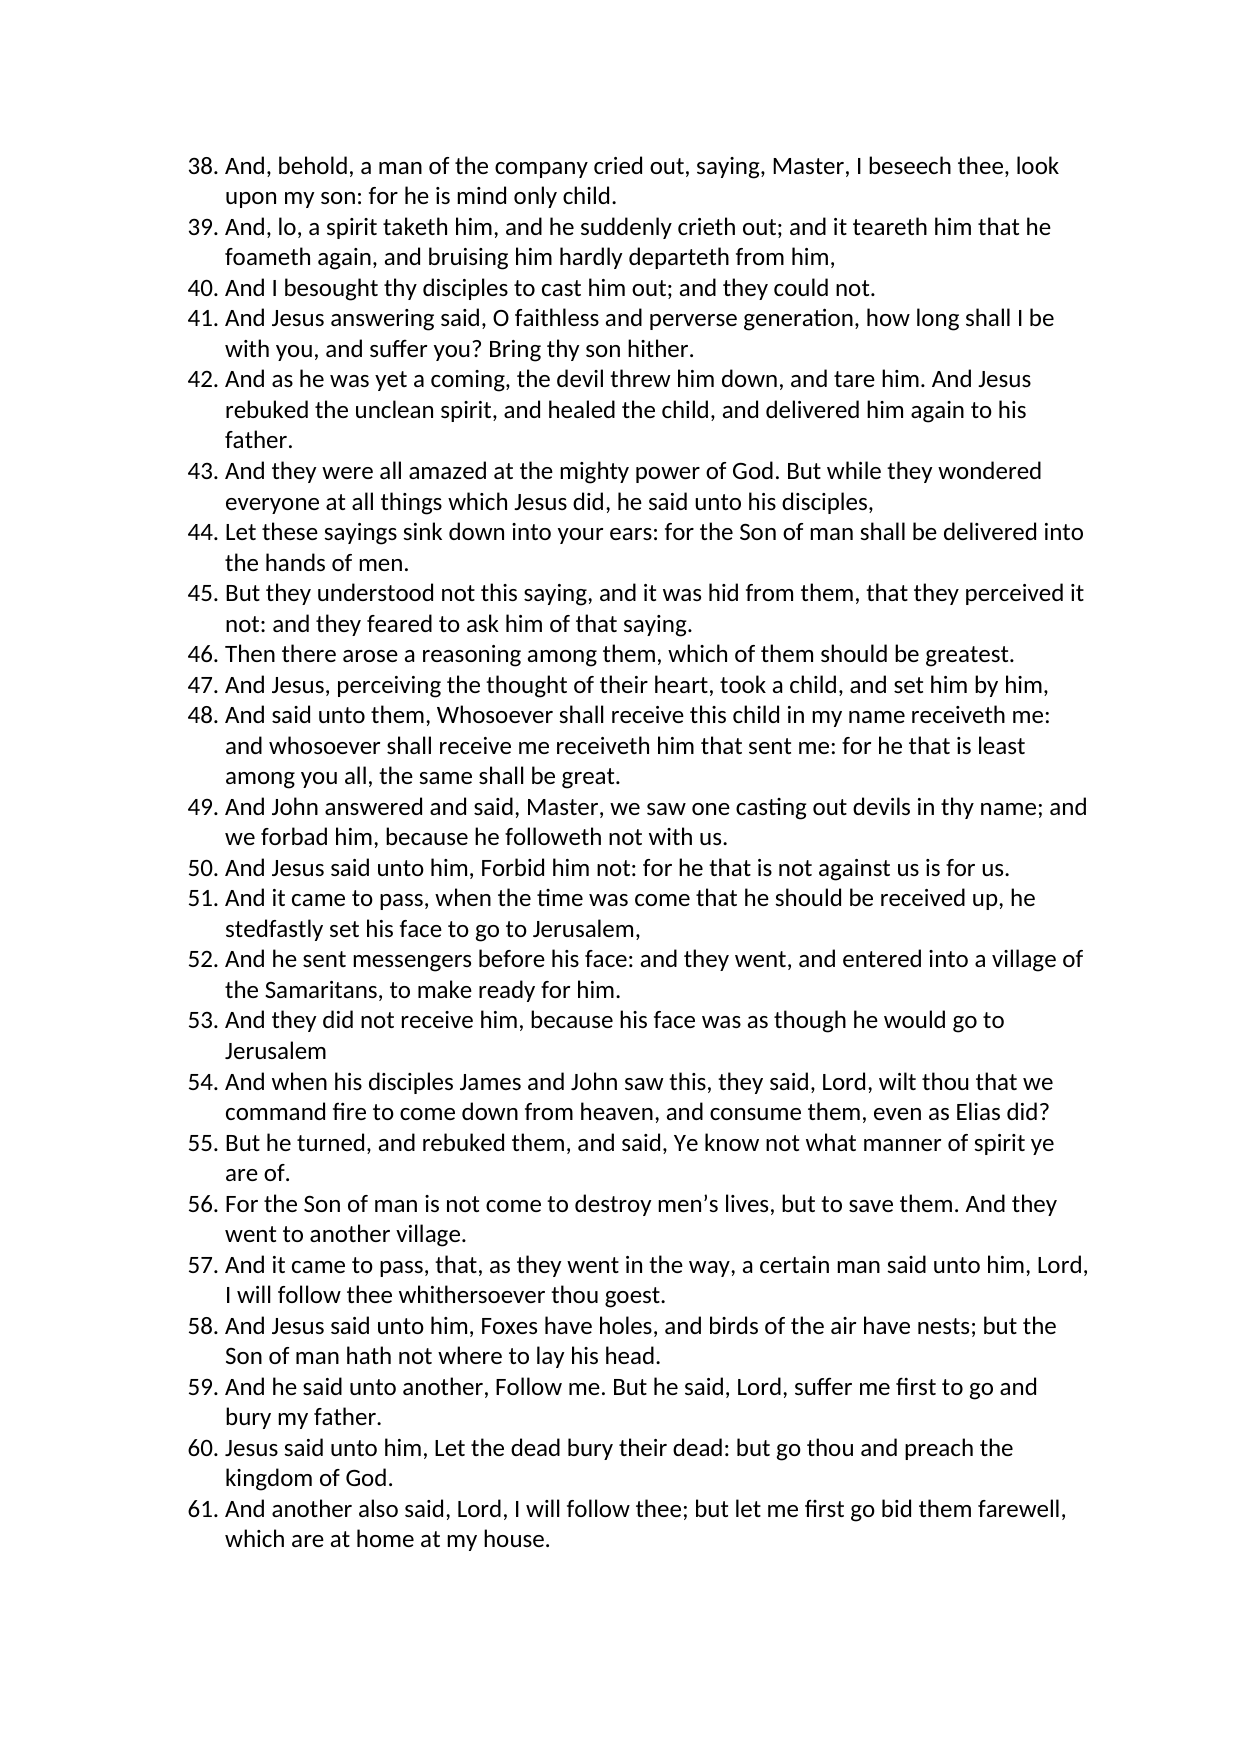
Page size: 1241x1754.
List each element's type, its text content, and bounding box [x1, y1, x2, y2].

list And Jesus said unto him, Forbid him not: for he that is not against us is for us. [187, 852, 1090, 882]
list And said unto them, Whosoever shall receive this child in my name receiveth me: and whosoever shall receive me receiveth him that sent me: for he that is least among you all, the same shall be great. [187, 699, 1090, 791]
list And John answered and said, Master, we saw one casting out devils in thy name; and we forbad him, because he followeth not with us. [187, 791, 1090, 852]
list And when his disciples James and John saw this, they said, Lord, wilt thou that we command fire to come down from heaven, and consume them, even as Elias did? [187, 1066, 1090, 1127]
list And he sent messengers before his face: and they went, and entered into a village of the Samaritans, to make ready for him. [187, 943, 1090, 1004]
list And he said unto another, Follow me. But he said, Lord, suffer me first to go and bury my father. [187, 1371, 1090, 1432]
list And it came to pass, when the time was come that he should be received up, he stedfastly set his face to go to Jerusalem, [187, 882, 1090, 943]
list And they did not receive him, because his face was as though he would go to Jerusalem [187, 1004, 1090, 1066]
list And, lo, a spirit taketh him, and he suddenly crieth out; and it teareth him that he foameth again, and bruising him hardly departeth from him, [187, 211, 1090, 272]
list And as he was yet a coming, the devil threw him down, and tare him. And Jesus rebuked the unclean spirit, and healed the child, and delivered him again to his father. [187, 364, 1090, 455]
list And they were all amazed at the mighty power of God. But while they wondered everyone at all things which Jesus did, he said unto his disciples, [187, 455, 1090, 516]
list And Jesus answering said, O faithless and perverse generation, how long shall I be with you, and suffer you? Bring thy son hither. [187, 303, 1090, 364]
list Jesus said unto him, Let the dead bury their dead: but go thou and preach the kingdom of God. [187, 1432, 1090, 1493]
list Let these sayings sink down into your ears: for the Son of man shall be delivered into the hands of men. [187, 516, 1090, 577]
list And Jesus, perceiving the thought of their heart, took a child, and set him by him, [187, 669, 1090, 699]
list Then there arose a reasoning among them, which of them should be greatest. [187, 638, 1090, 669]
list But he turned, and rebuked them, and said, Ye know not what manner of spirit ye are of. [187, 1127, 1090, 1188]
list And another also said, Lord, I will follow thee; but let me first go bid them farewell, which are at home at my house. [187, 1493, 1090, 1554]
list And I besought thy disciples to cast him out; and they could not. [187, 272, 1090, 303]
list For the Son of man is not come to destroy men’s lives, but to save them. And they went to another village. [187, 1188, 1090, 1249]
list And Jesus said unto him, Foxes have holes, and birds of the air have nests; but the Son of man hath not where to lay his head. [187, 1310, 1090, 1371]
list And it came to pass, that, as they went in the way, a certain man said unto him, Lord, I will follow thee whithersoever thou goest. [187, 1249, 1090, 1310]
list And, behold, a man of the company cried out, saying, Master, I beseech thee, look upon my son: for he is mind only child. [187, 150, 1090, 211]
list But they understood not this saying, and it was hid from them, that they perceived it not: and they feared to ask him of that saying. [187, 577, 1090, 638]
